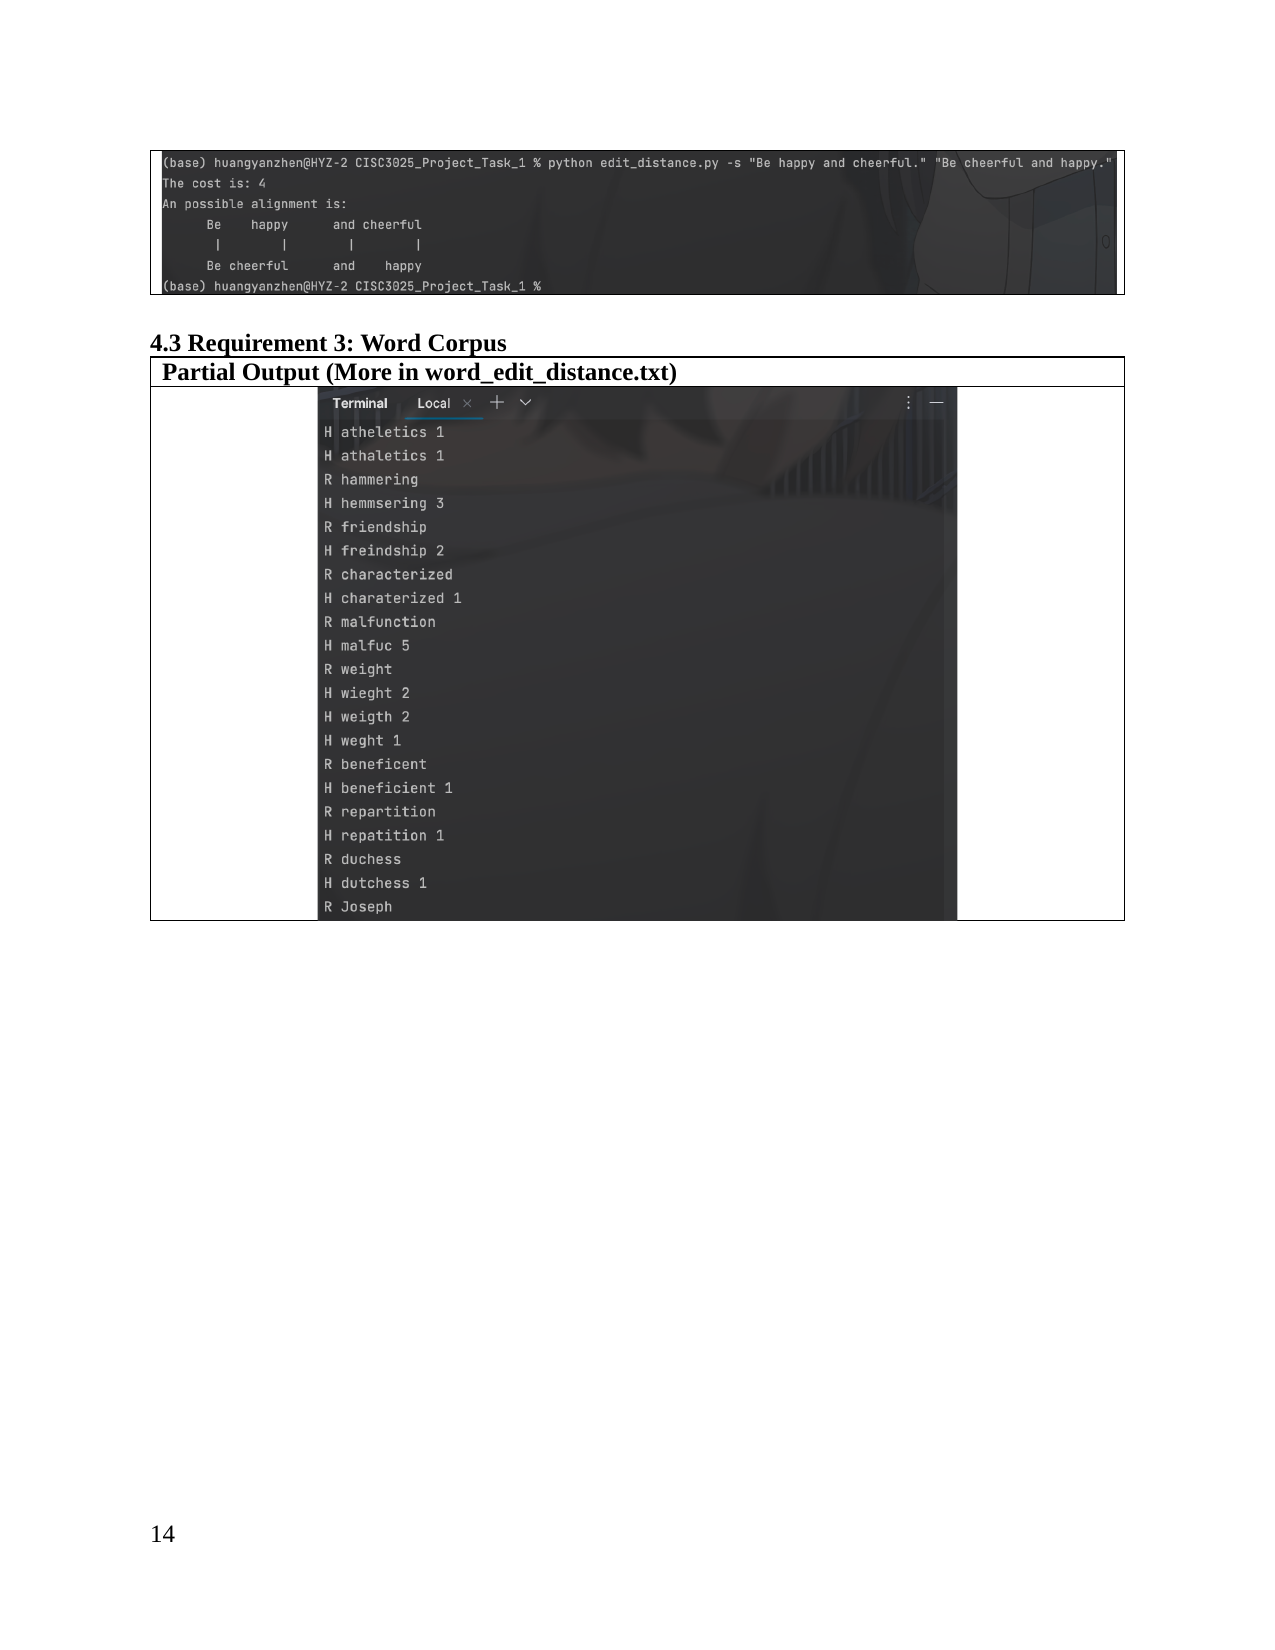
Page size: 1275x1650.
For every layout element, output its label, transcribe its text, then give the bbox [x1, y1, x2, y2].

subtitle 4.3 Requirement 3: Word Corpus [150, 328, 1125, 356]
table_cell [1117, 151, 1124, 294]
table_cell [151, 387, 317, 920]
table_cell [151, 151, 161, 294]
table_cell [958, 387, 1124, 920]
picture [161, 151, 1117, 294]
table_header Partial Output (More in word_edit_distance.txt) [151, 358, 1124, 386]
picture [317, 387, 958, 921]
